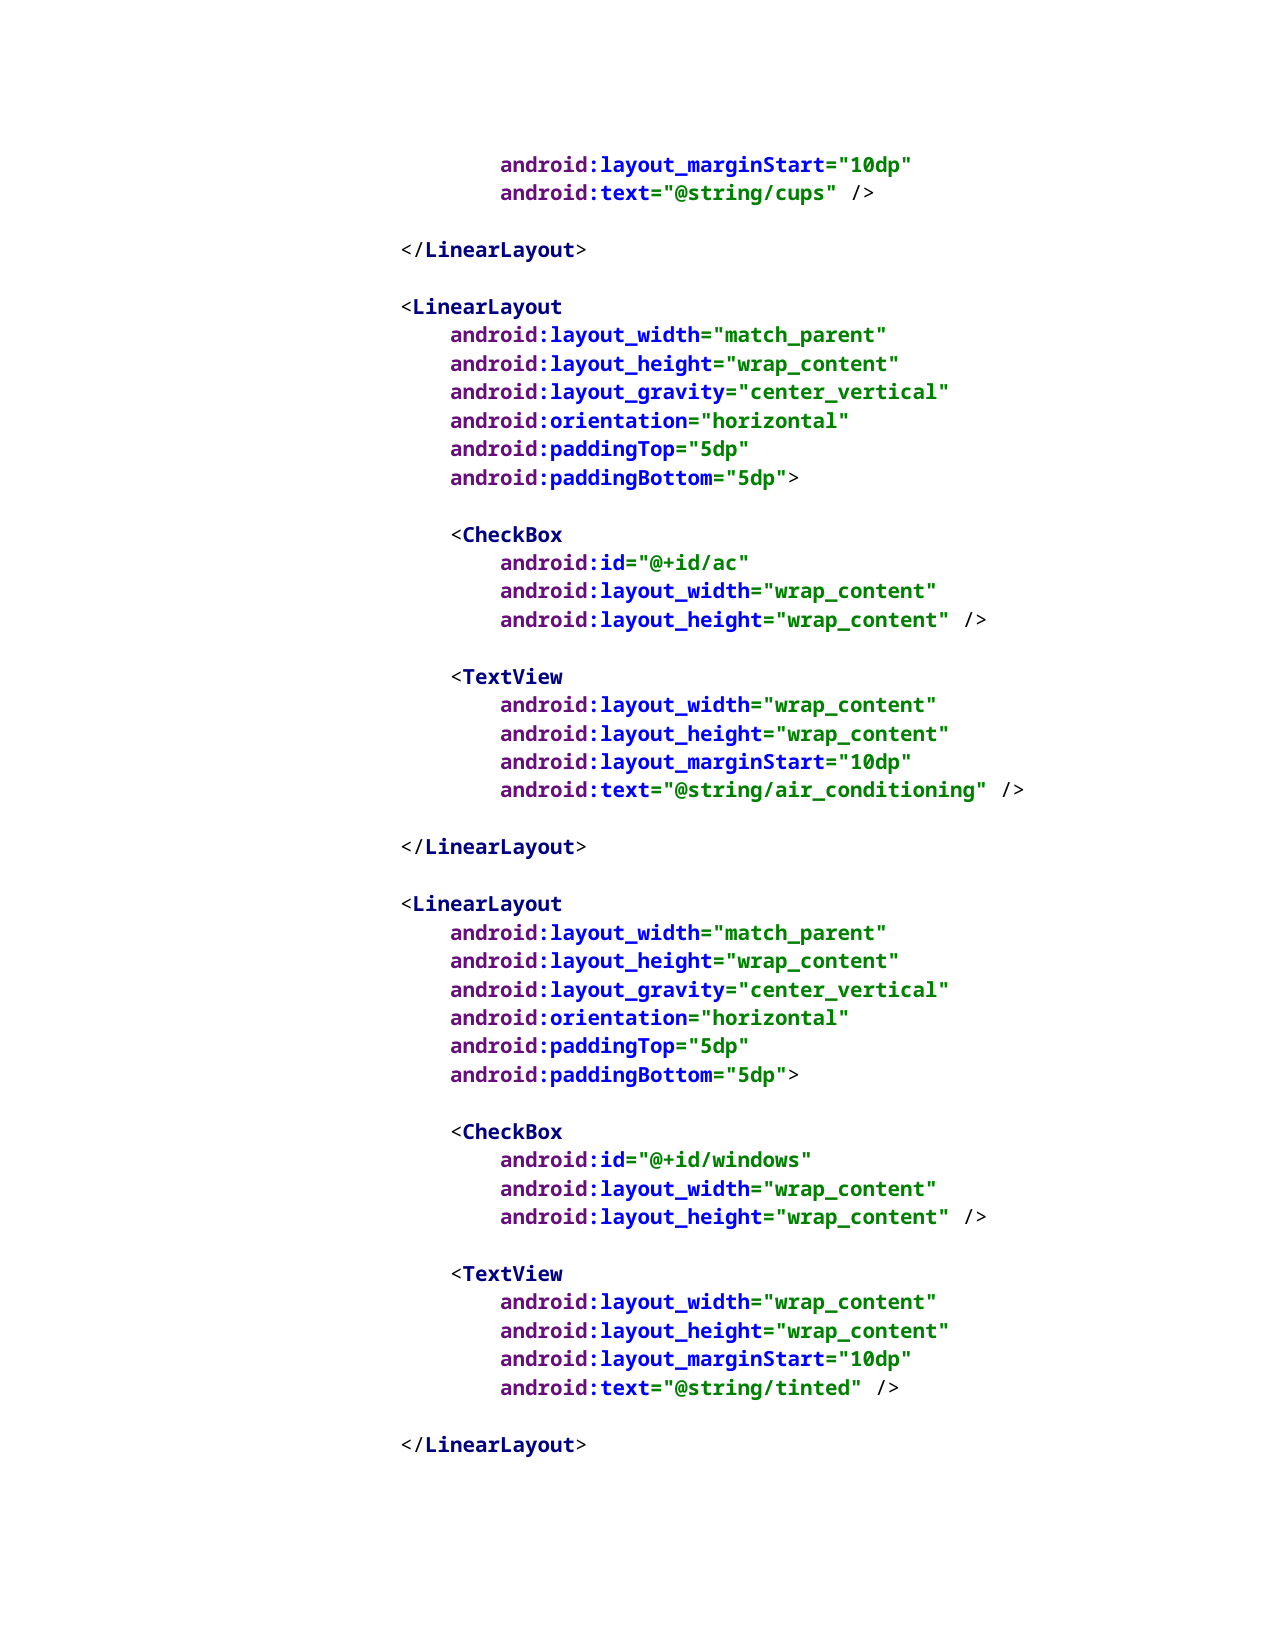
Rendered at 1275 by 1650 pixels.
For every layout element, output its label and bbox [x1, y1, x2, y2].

text [150, 150, 1125, 1487]
